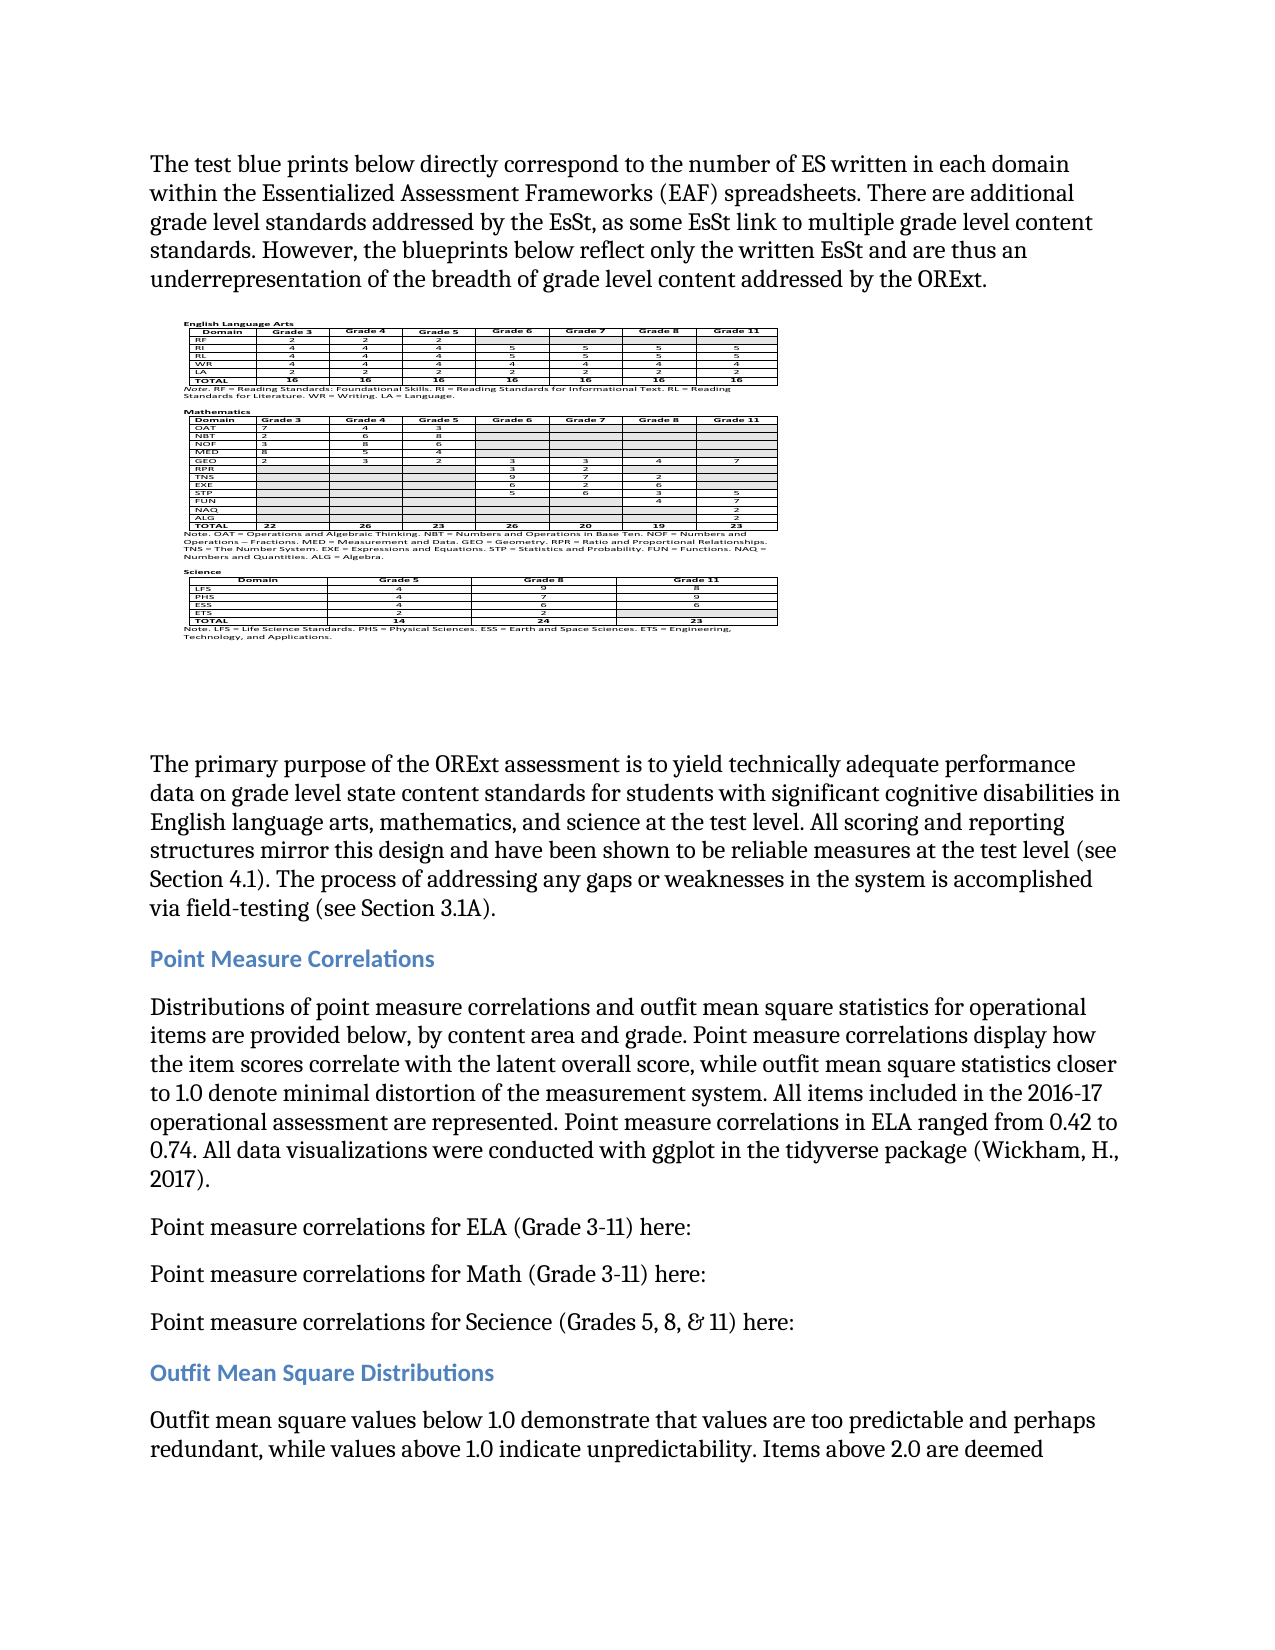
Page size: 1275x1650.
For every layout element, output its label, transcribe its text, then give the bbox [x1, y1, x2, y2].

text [150, 1406, 1125, 1464]
text Distributions of point measure correlations and outfit mean square statistics for operational items are provided below, by content area and grade. Point measure correlations display how the item scores correlate with the latent overall score, while outfit mean square statistics closer to 1.0 denote minimal distortion of the measurement system. All items included in the 2016-17 operational assessment are represented. Point measure correlations in ELA ranged from 0.42 to 0.74. All data visualizations were conducted with ggplot in the tidyverse package (Wickham, H., 2017). [150, 993, 1125, 1194]
text Point measure correlations for Math (Grade 3-11) here: [150, 1260, 1125, 1289]
text The primary purpose of the ORExt assessment is to yield technically adequate performance data on grade level state content standards for students with significant cognitive disabilities in English language arts, mathematics, and science at the test level. All scoring and reporting structures mirror this design and have been shown to be reliable measures at the test level (see Section 4.1). The process of addressing any gaps or weaknesses in the system is accomplished via field-testing (see Section 3.1A). [150, 750, 1125, 922]
text Point measure correlations for Secience (Grades 5, 8, & 11) here: [150, 1308, 1125, 1336]
text Point measure correlations for ELA (Grade 3-11) here: [150, 1213, 1125, 1241]
subtitle Outfit Mean Square Distributions [150, 1357, 1125, 1388]
subtitle Point Measure Correlations [150, 943, 1125, 974]
text The test blue prints below directly correspond to the number of ES written in each domain within the Essentialized Assessment Frameworks (EAF) spreadsheets. There are additional grade level standards addressed by the EsSt, as some EsSt link to multiple grade level content standards. However, the blueprints below reflect only the written EsSt and are thus an underrepresentation of the breadth of grade level content addressed by the ORExt. [150, 150, 1125, 294]
